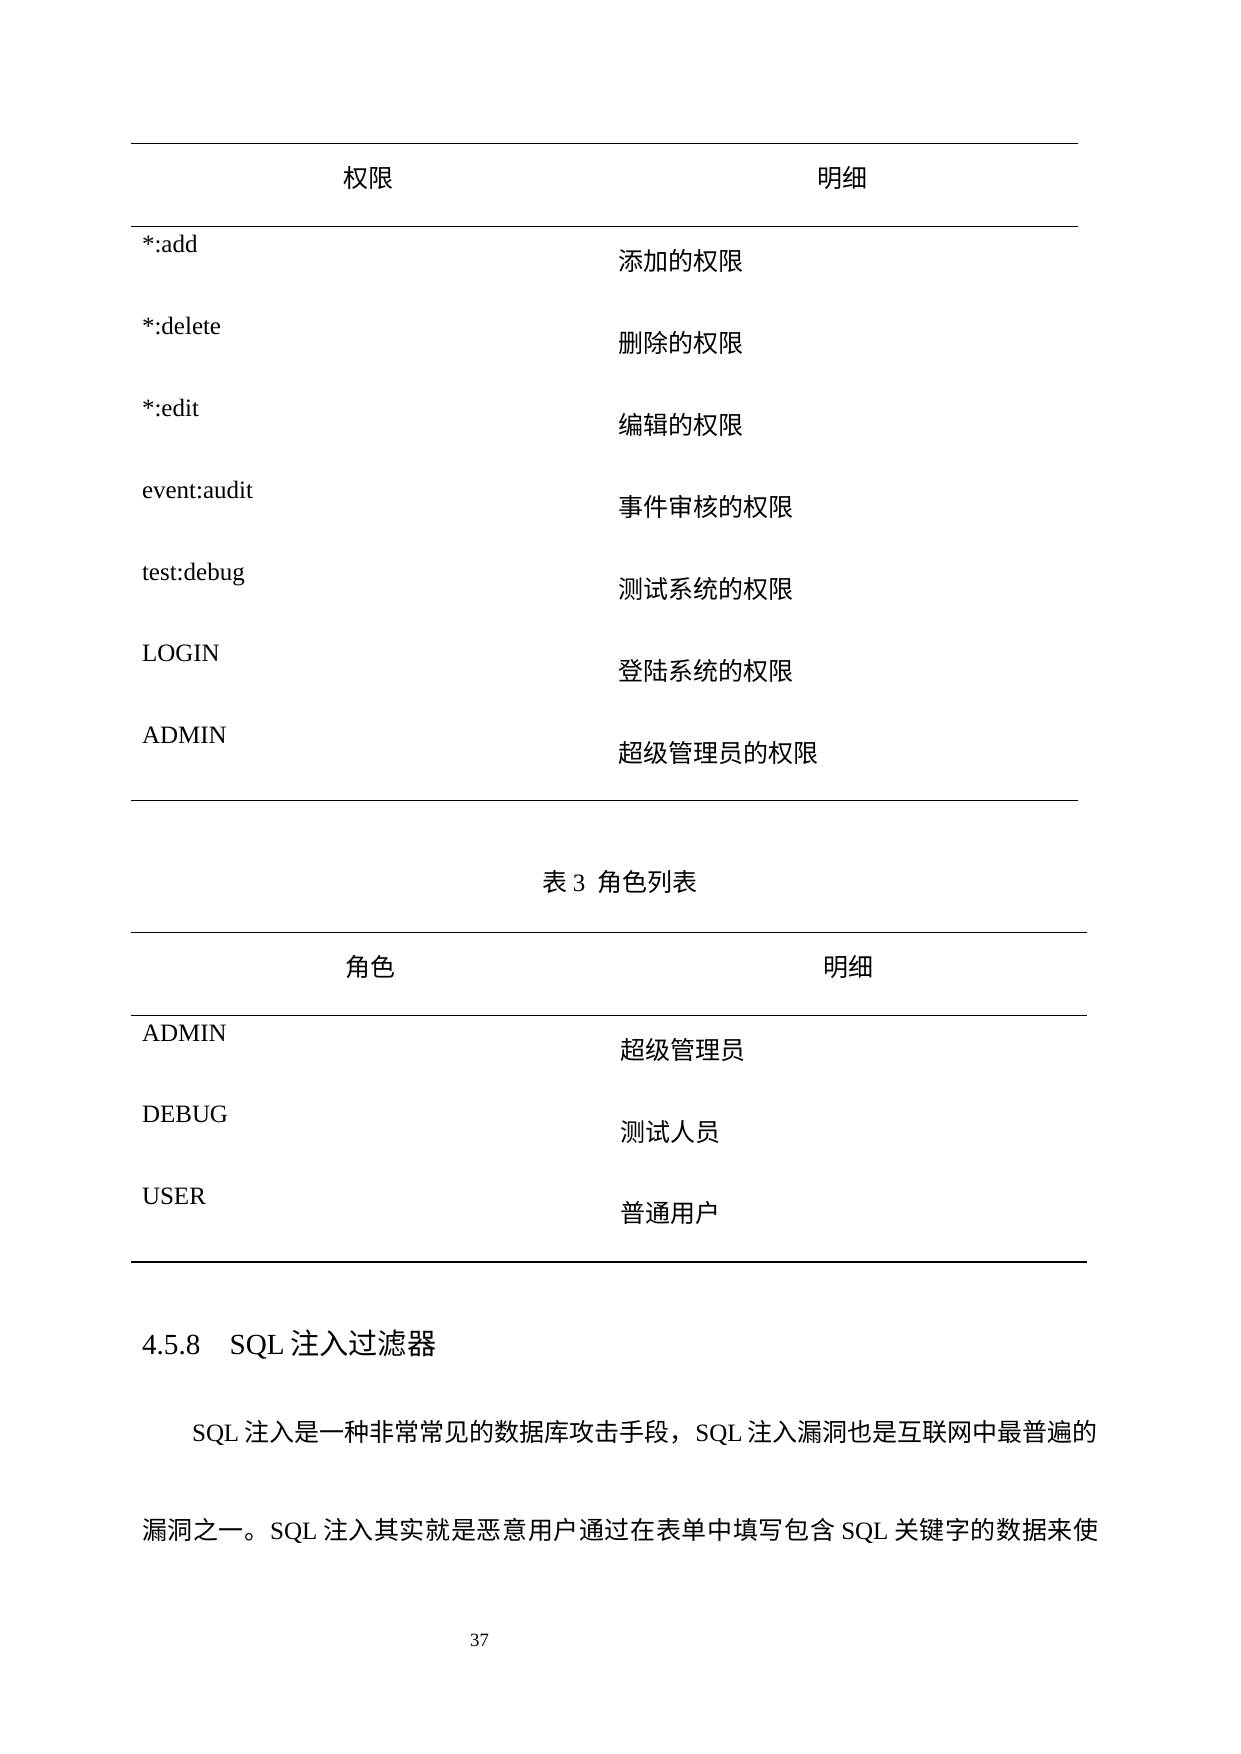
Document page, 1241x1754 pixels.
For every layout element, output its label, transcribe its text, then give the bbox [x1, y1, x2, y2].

table_cell USER [131, 1180, 609, 1261]
table_cell 删除的权限 [607, 309, 1078, 391]
table_cell 事件审核的权限 [607, 473, 1078, 555]
table_cell *:delete [131, 309, 607, 391]
table_header 角色 [131, 933, 609, 1015]
table_cell *:edit [131, 391, 607, 473]
table_cell ADMIN [131, 719, 607, 800]
table_cell 超级管理员 [609, 1016, 1087, 1098]
list 表3 角色列表 [142, 848, 1098, 914]
table_header 明细 [607, 144, 1078, 226]
table_cell 普通用户 [609, 1180, 1087, 1261]
table_cell ADMIN [131, 1016, 609, 1098]
table_header 权限 [131, 144, 607, 226]
table_header 明细 [609, 933, 1087, 1015]
table_cell 测试人员 [609, 1098, 1087, 1179]
table_cell LOGIN [131, 637, 607, 718]
table_cell 超级管理员的权限 [607, 719, 1078, 800]
table_cell test:debug [131, 555, 607, 637]
table_cell DEBUG [131, 1098, 609, 1179]
table_cell 添加的权限 [607, 227, 1078, 309]
table_cell event:audit [131, 473, 607, 555]
list SQL注入过滤器 [142, 1309, 1098, 1374]
table_cell 测试系统的权限 [607, 555, 1078, 637]
table_cell *:add [131, 227, 607, 309]
table_cell 编辑的权限 [607, 391, 1078, 473]
table_cell 登陆系统的权限 [607, 637, 1078, 718]
